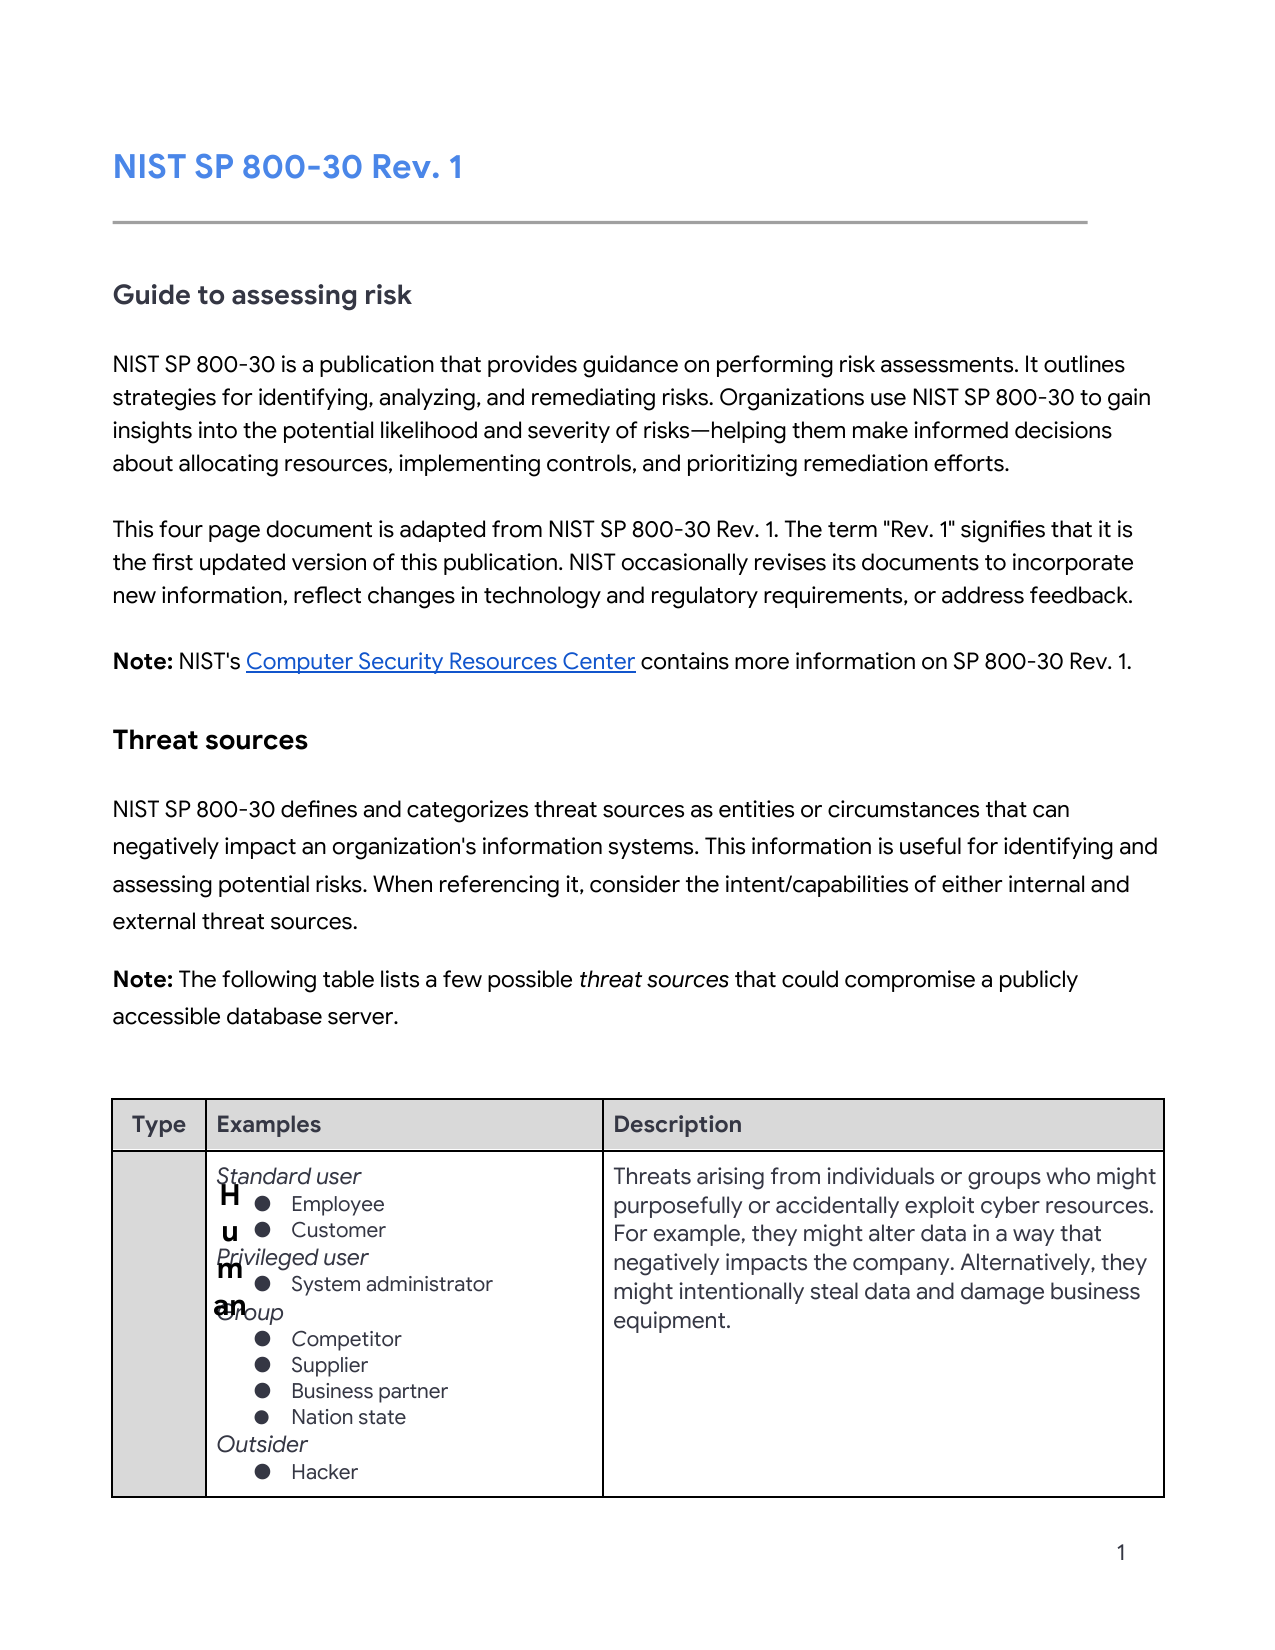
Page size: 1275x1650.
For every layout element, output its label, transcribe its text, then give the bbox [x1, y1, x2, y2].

subtitle Threat sources [112, 723, 1162, 757]
table_header Description [604, 1100, 1163, 1149]
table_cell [604, 1152, 1163, 1496]
text NIST SP 800-30 is a publication that provides guidance on performing risk assessments. It outlines strategies for identifying, analyzing, and remediating risks. Organizations use NIST SP 800-30 to gain insights into the potential likelihood and severity of risks—helping them make informed decisions about allocating resources, implementing controls, and prioritizing remediation efforts. [112, 350, 1162, 478]
text Note: The following table lists a few possible threat sources that could compromise a publicly accessible database server. [112, 965, 1162, 1031]
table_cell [207, 1152, 602, 1496]
subtitle NIST SP 800-30 Rev. 1 [112, 146, 1125, 188]
table_cell [113, 1152, 205, 1496]
table_header Type [113, 1100, 205, 1149]
text NIST SP 800-30 defines and categorizes threat sources as entities or circumstances that can negatively impact an organization's information systems. This information is useful for identifying and assessing potential risks. When referencing it, consider the intent/capabilities of either internal and external threat sources. [112, 795, 1162, 936]
text This four page document is adapted from NIST SP 800-30 Rev. 1. The term "Rev. 1" signifies that it is the first updated version of this publication. NIST occasionally revises its documents to incorporate new information, reflect changes in technology and regulatory requirements, or address feedback. [112, 515, 1162, 610]
text Note: NIST's Computer Security Resources Center contains more information on SP 800-30 Rev. 1. [112, 647, 1162, 676]
subtitle Guide to assessing risk [112, 278, 1125, 312]
table_header Examples [207, 1100, 602, 1149]
